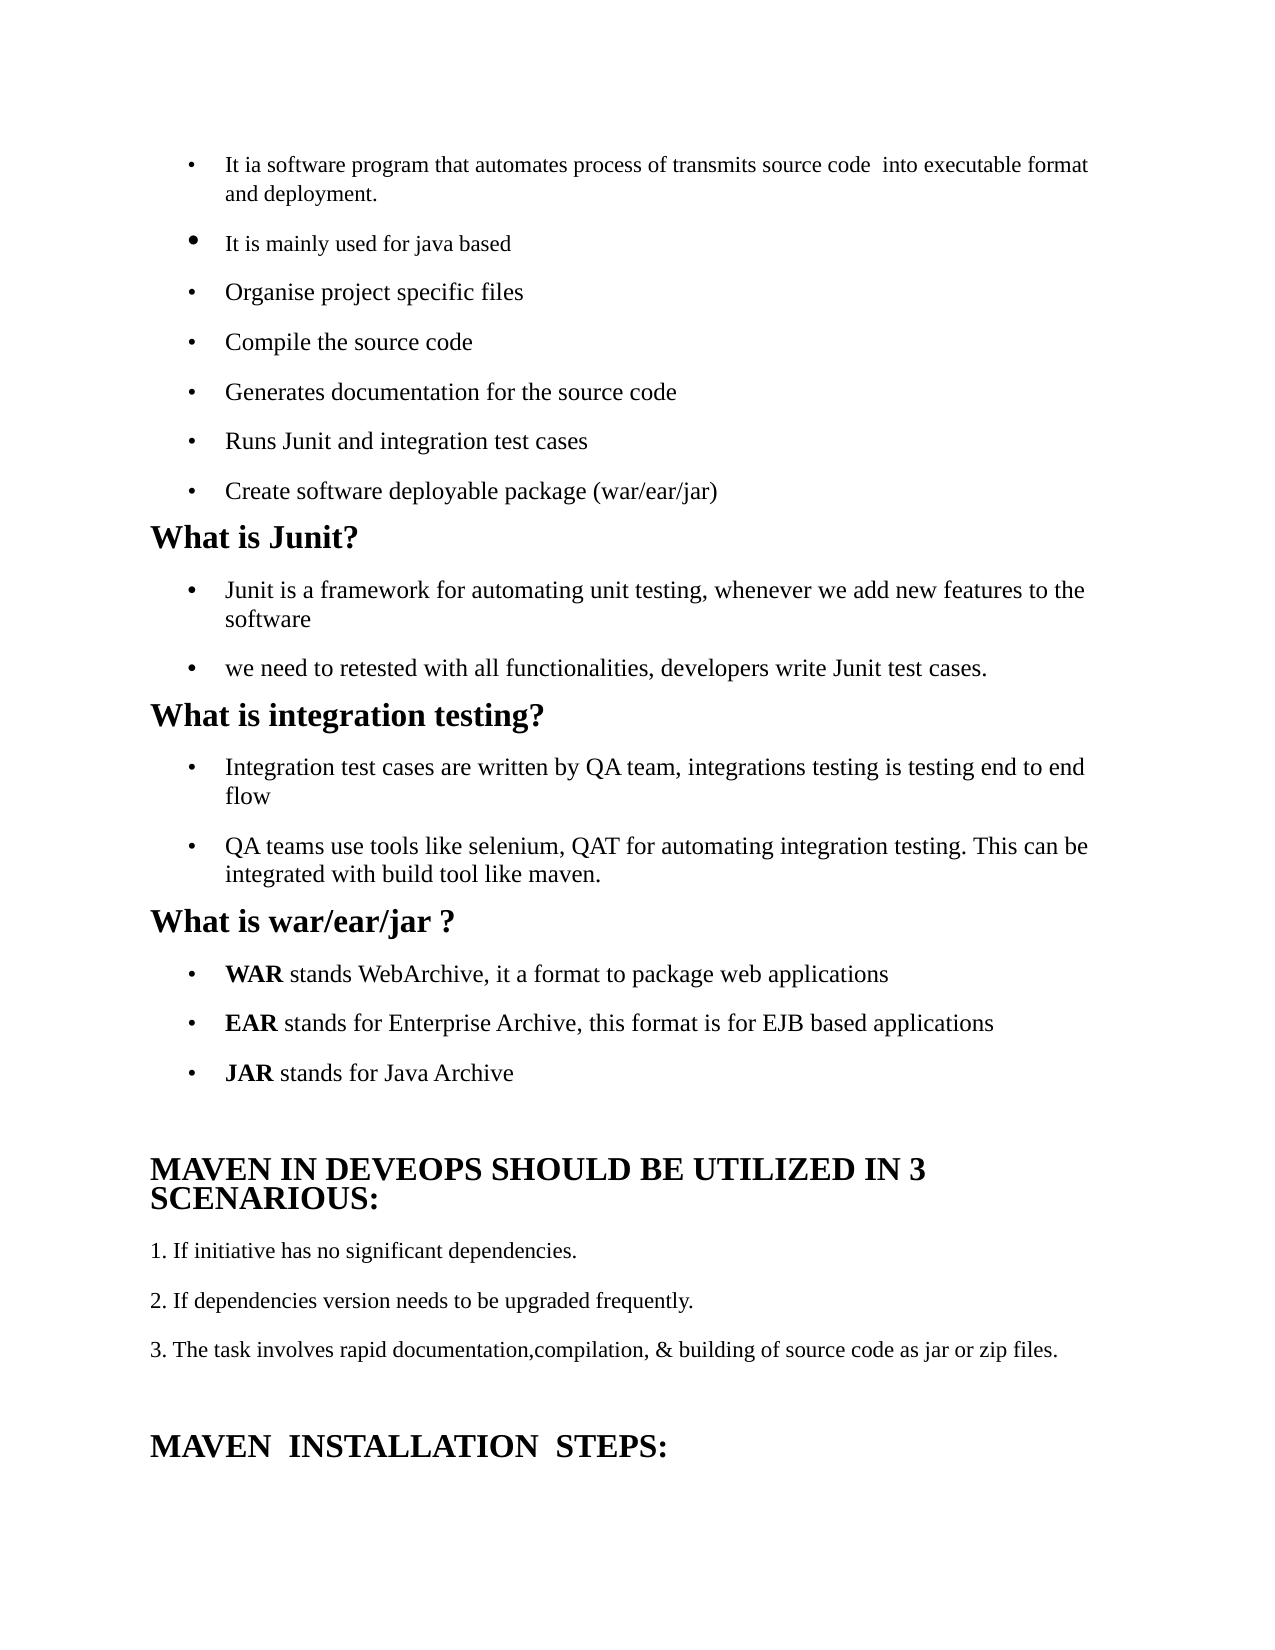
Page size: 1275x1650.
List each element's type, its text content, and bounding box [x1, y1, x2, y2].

list Compile the source code [187, 327, 1125, 356]
list Create software deployable package (war/ear/jar) [187, 476, 1125, 505]
text 3. The task involves rapid documentation,compilation, & building of source code as jar or zip files. [150, 1335, 1125, 1364]
list JAR stands for Java Archive [187, 1058, 1125, 1087]
list EAR stands for Enterprise Archive, this format is for EJB based applications [187, 1009, 1125, 1037]
text What is integration testing? [150, 703, 1125, 732]
text 2. If dependencies version needs to be upgraded frequently. [150, 1285, 1125, 1314]
list Organise project specific files [187, 278, 1125, 307]
text MAVEN INSTALLATION STEPS: [150, 1434, 1125, 1463]
text 1. If initiative has no significant dependencies. [150, 1236, 1125, 1264]
text MAVEN IN DEVEOPS SHOULD BE UTILIZED IN 3 SCENARIOUS: [150, 1157, 1125, 1215]
list Generates documentation for the source code [187, 377, 1125, 406]
list Integration test cases are written by QA team, integrations testing is testing end to end flow [187, 753, 1125, 810]
text What is war/ear/jar ? [150, 909, 1125, 938]
text What is Junit? [150, 526, 1125, 554]
list Junit is a framework for automating unit testing, whenever we add new features to the software [187, 575, 1125, 633]
list QA teams use tools like selenium, QAT for automating integration testing. This can be integrated with build tool like maven. [187, 831, 1125, 889]
list It ia software program that automates process of transmits source code into executable format and deployment. [187, 150, 1125, 207]
list Runs Junit and integration test cases [187, 427, 1125, 455]
list we need to retested with all functionalities, developers write Junit test cases. [187, 654, 1125, 682]
list WAR stands WebArchive, it a format to package web applications [187, 959, 1125, 988]
list It is mainly used for java based [187, 228, 1125, 257]
